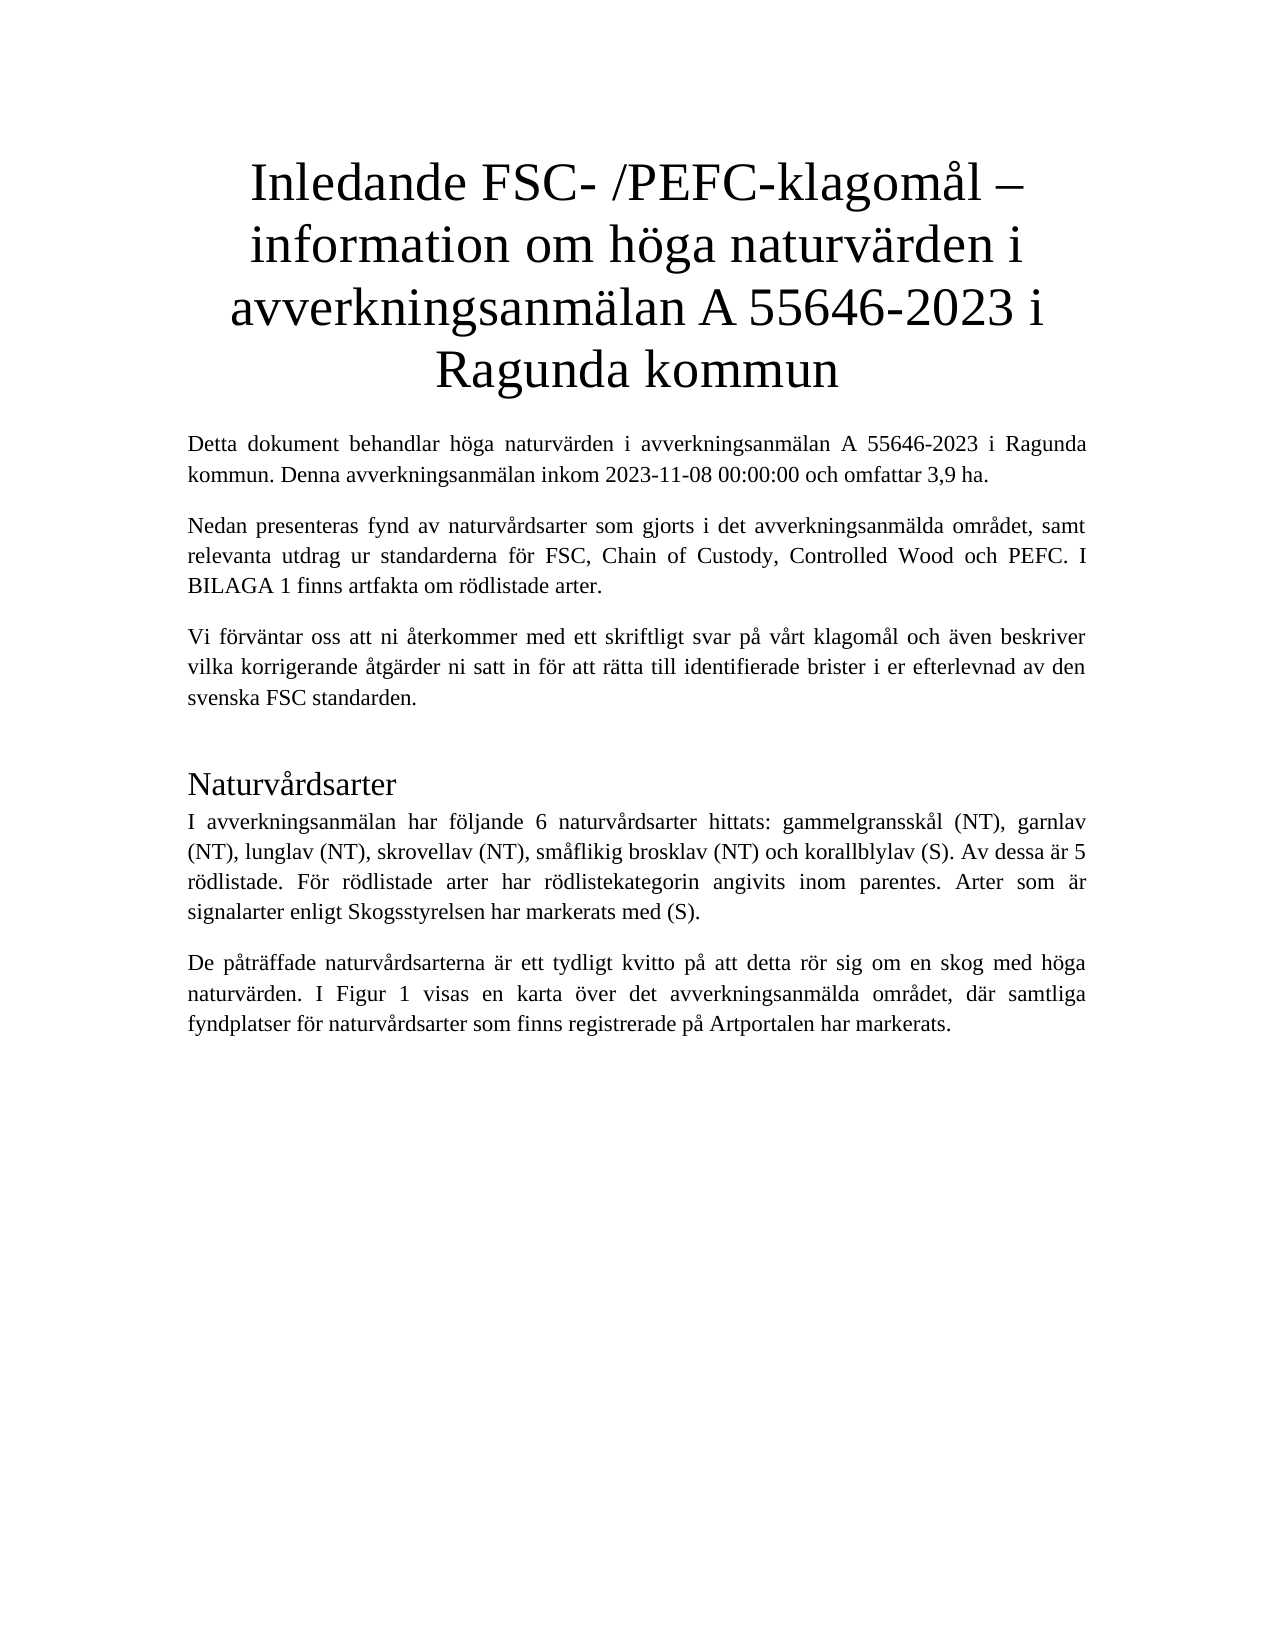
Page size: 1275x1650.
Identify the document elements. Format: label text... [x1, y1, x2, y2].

text I avverkningsanmälan har följande 6 naturvårdsarter hittats: gammelgransskål (NT), garnlav (NT), lunglav (NT), skrovellav (NT), småflikig brosklav (NT) och korallblylav (S). Av dessa är 5 rödlistade. För rödlistade arter har rödlistekategorin angivits inom parentes. Arter som är signalarter enligt Skogsstyrelsen har markerats med (S). [187, 808, 1087, 925]
title Inledande FSC- /PEFC-klagomål – information om höga naturvärden i avverkningsanmälan A 55646-2023 i Ragunda kommun [187, 150, 1087, 399]
text Nedan presenteras fynd av naturvårdsarter som gjorts i det avverkningsanmälda området, samt relevanta utdrag ur standarderna för FSC, Chain of Custody, Controlled Wood och PEFC. I BILAGA 1 finns artfakta om rödlistade arter. [187, 512, 1087, 598]
text De påträffade naturvårdsarterna är ett tydligt kvitto på att detta rör sig om en skog med höga naturvärden. I Figur 1 visas en karta över det avverkningsanmälda området, där samtliga fyndplatser för naturvårdsarter som finns registrerade på Artportalen har markerats. [187, 949, 1087, 1036]
text Detta dokument behandlar höga naturvärden i avverkningsanmälan A 55646-2023 i Ragunda kommun. Denna avverkningsanmälan inkom 2023-11-08 00:00:00 och omfattar 3,9 ha. [187, 430, 1087, 487]
text Vi förväntar oss att ni återkommer med ett skriftligt svar på vårt klagomål och även beskriver vilka korrigerande åtgärder ni satt in för att rätta till identifierade brister i er efterlevnad av den svenska FSC standarden. [187, 623, 1087, 710]
subtitle Naturvårdsarter [187, 764, 1087, 802]
